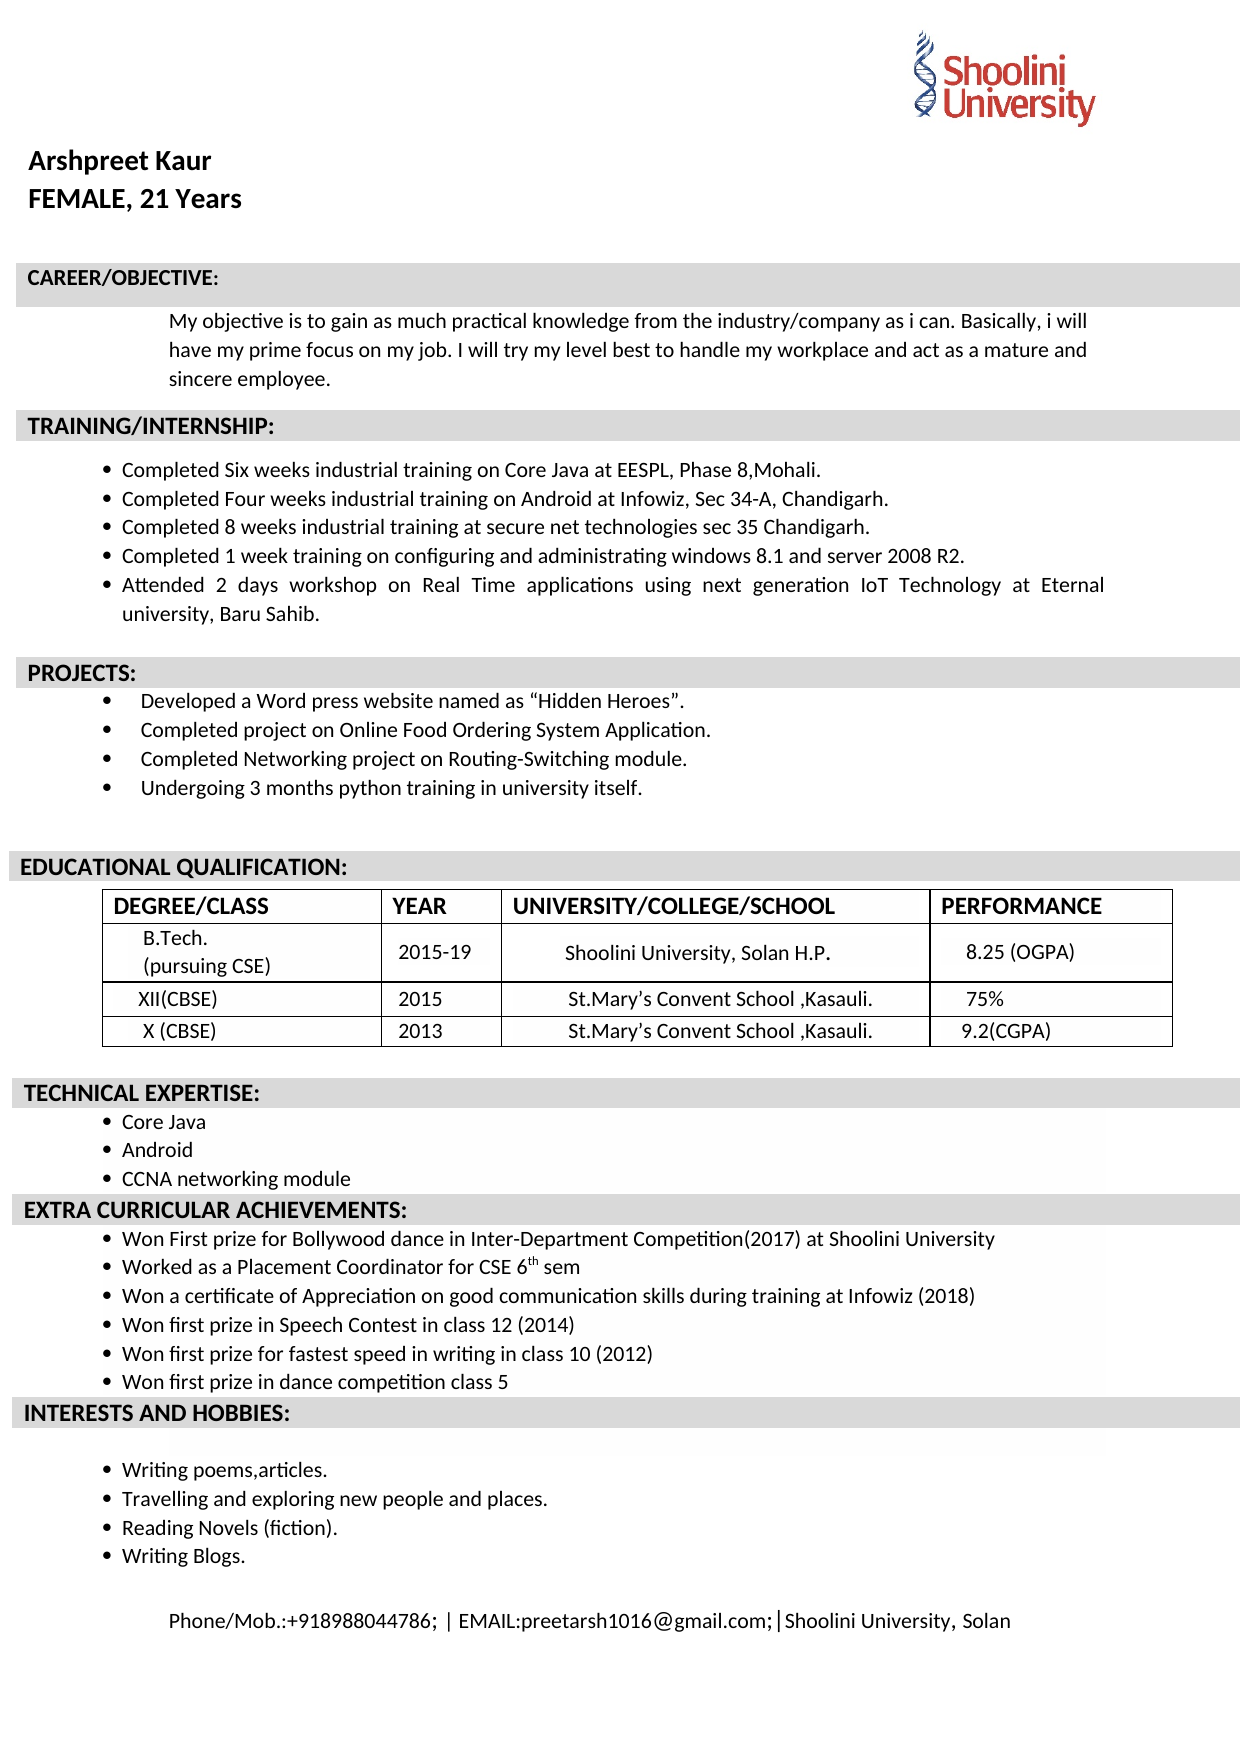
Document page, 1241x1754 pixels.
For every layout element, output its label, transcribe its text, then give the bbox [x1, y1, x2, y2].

list Reading Novels (fiction). [103, 1514, 1106, 1541]
list Completed Four weeks industrial training on Android at Infowiz, Sec 34-A, Chandigarh. [103, 485, 1106, 511]
table_header YEAR [382, 890, 501, 923]
table_cell Shoolini University, Solan H.P. [502, 924, 929, 981]
list Travelling and exploring new people and places. [103, 1485, 1106, 1512]
list Won a certificate of Appreciation on good communication skills during training at Infowiz (2018) [103, 1282, 1106, 1309]
table_cell 2015 [382, 983, 501, 1016]
table_cell St.Mary’s Convent School ,Kasauli. [502, 1017, 929, 1046]
table_header TRAINING/INTERNSHIP: [16, 410, 1240, 441]
table_cell X (CBSE) [103, 1017, 381, 1046]
table_cell XII(CBSE) [103, 983, 381, 1016]
picture [905, 23, 1107, 140]
table_cell St.Mary’s Convent School ,Kasauli. [502, 983, 929, 1016]
list Undergoing 3 months python training in university itself. [103, 774, 1106, 801]
table_cell 2013 [382, 1017, 501, 1046]
list CCNA networking module [103, 1165, 1106, 1192]
table_header PERFORMANCE [931, 890, 1172, 923]
list Won first prize in dance competition class 5 [103, 1368, 1106, 1395]
list Phone/Mob.:+918988044786; | EMAIL:preetarsh1016@gmail.com;|Shoolini University, Solan [169, 1604, 1106, 1635]
list Core Java [103, 1108, 1106, 1134]
list Completed 8 weeks industrial training at secure net technologies sec 35 Chandigarh. [103, 513, 1106, 540]
list Android [103, 1137, 1106, 1163]
table_header UNIVERSITY/COLLEGE/SCHOOL [502, 890, 929, 923]
table_cell 75% [931, 983, 1172, 1016]
table_header DEGREE/CLASS [103, 890, 381, 923]
list Completed Six weeks industrial training on Core Java at EESPL, Phase 8,Mohali. [103, 456, 1106, 483]
list Won first prize in Speech Contest in class 12 (2014) [103, 1311, 1106, 1338]
list Completed project on Online Food Ordering System Application. [103, 716, 1106, 743]
list Worked as a Placement Coordinator for CSE 6th sem [103, 1253, 1106, 1280]
list Attended 2 days workshop on Real Time applications using next generation IoT Technology at Eternal university, Baru Sahib. [103, 571, 1106, 626]
table_header EXTRA CURRICULAR ACHIEVEMENTS: [12, 1194, 1240, 1225]
table_cell 8.25 (OGPA) [931, 924, 1172, 981]
table_header CAREER/OBJECTIVE: [16, 263, 1240, 307]
list Writing poems,articles. [103, 1456, 1106, 1483]
list Won First prize for Bollywood dance in Inter-Department Competition(2017) at Shoolini University [103, 1225, 1106, 1251]
list Won first prize for fastest speed in writing in class 10 (2012) [103, 1340, 1106, 1366]
table_header EDUCATIONAL QUALIFICATION: [9, 851, 1240, 881]
text Arshpreet Kaur [28, 142, 1106, 177]
table_header TECHNICAL EXPERTISE: [12, 1078, 1240, 1108]
list Completed Networking project on Routing-Switching module. [103, 745, 1106, 772]
table_cell 2015-19 [382, 924, 501, 981]
text FEMALE, 21 Years [28, 180, 1106, 216]
list Writing Blogs. [103, 1543, 1106, 1569]
list Developed a Word press website named as “Hidden Heroes”. [103, 688, 1106, 714]
table_header INTERESTS AND HOBBIES: [12, 1397, 1240, 1428]
table_header PROJECTS: [16, 657, 1240, 688]
list Completed 1 week training on configuring and administrating windows 8.1 and server 2008 R2. [103, 542, 1106, 569]
table_cell B.Tech. (pursuing CSE) [103, 924, 381, 981]
table_cell 9.2(CGPA) [931, 1017, 1172, 1046]
text My objective is to gain as much practical knowledge from the industry/company as i can. Basically, i will have my prime focus on my job. I will try my level best to handle my workplace and act as a mature and sincere employee. [169, 307, 1106, 391]
